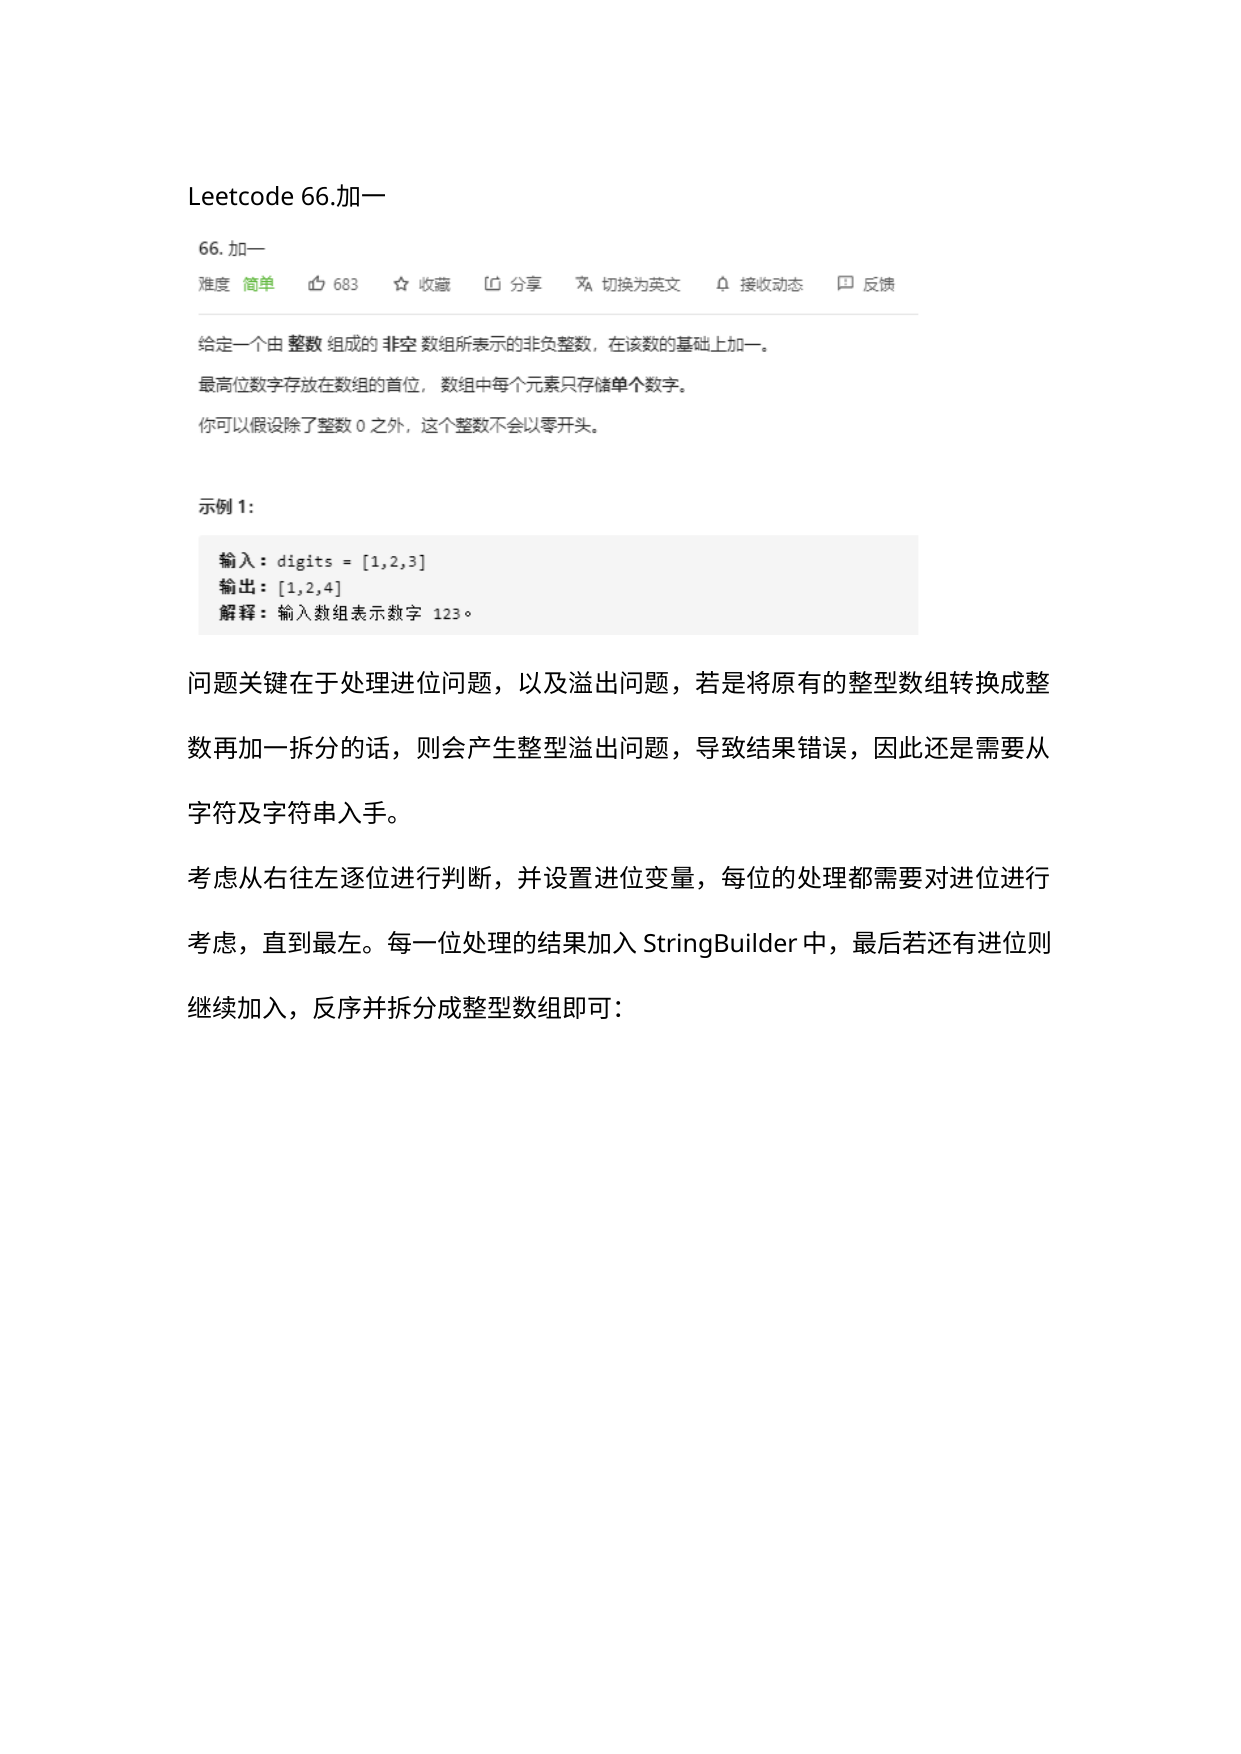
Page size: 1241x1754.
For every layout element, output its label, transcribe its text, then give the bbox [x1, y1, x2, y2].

text 考虑从右往左逐位进行判断，并设置进位变量，每位的处理都需要对进位进行考虑，直到最左。每一位处理的结果加入StringBuilder中，最后若还有进位则继续加入，反序并拆分成整型数组即可： [187, 844, 1053, 1039]
text 问题关键在于处理进位问题，以及溢出问题，若是将原有的整型数组转换成整数再加一拆分的话，则会产生整型溢出问题，导致结果错误，因此还是需要从字符及字符串入手。 [187, 649, 1053, 844]
text Leetcode 66.加一 [187, 162, 1053, 227]
picture [187, 227, 919, 635]
